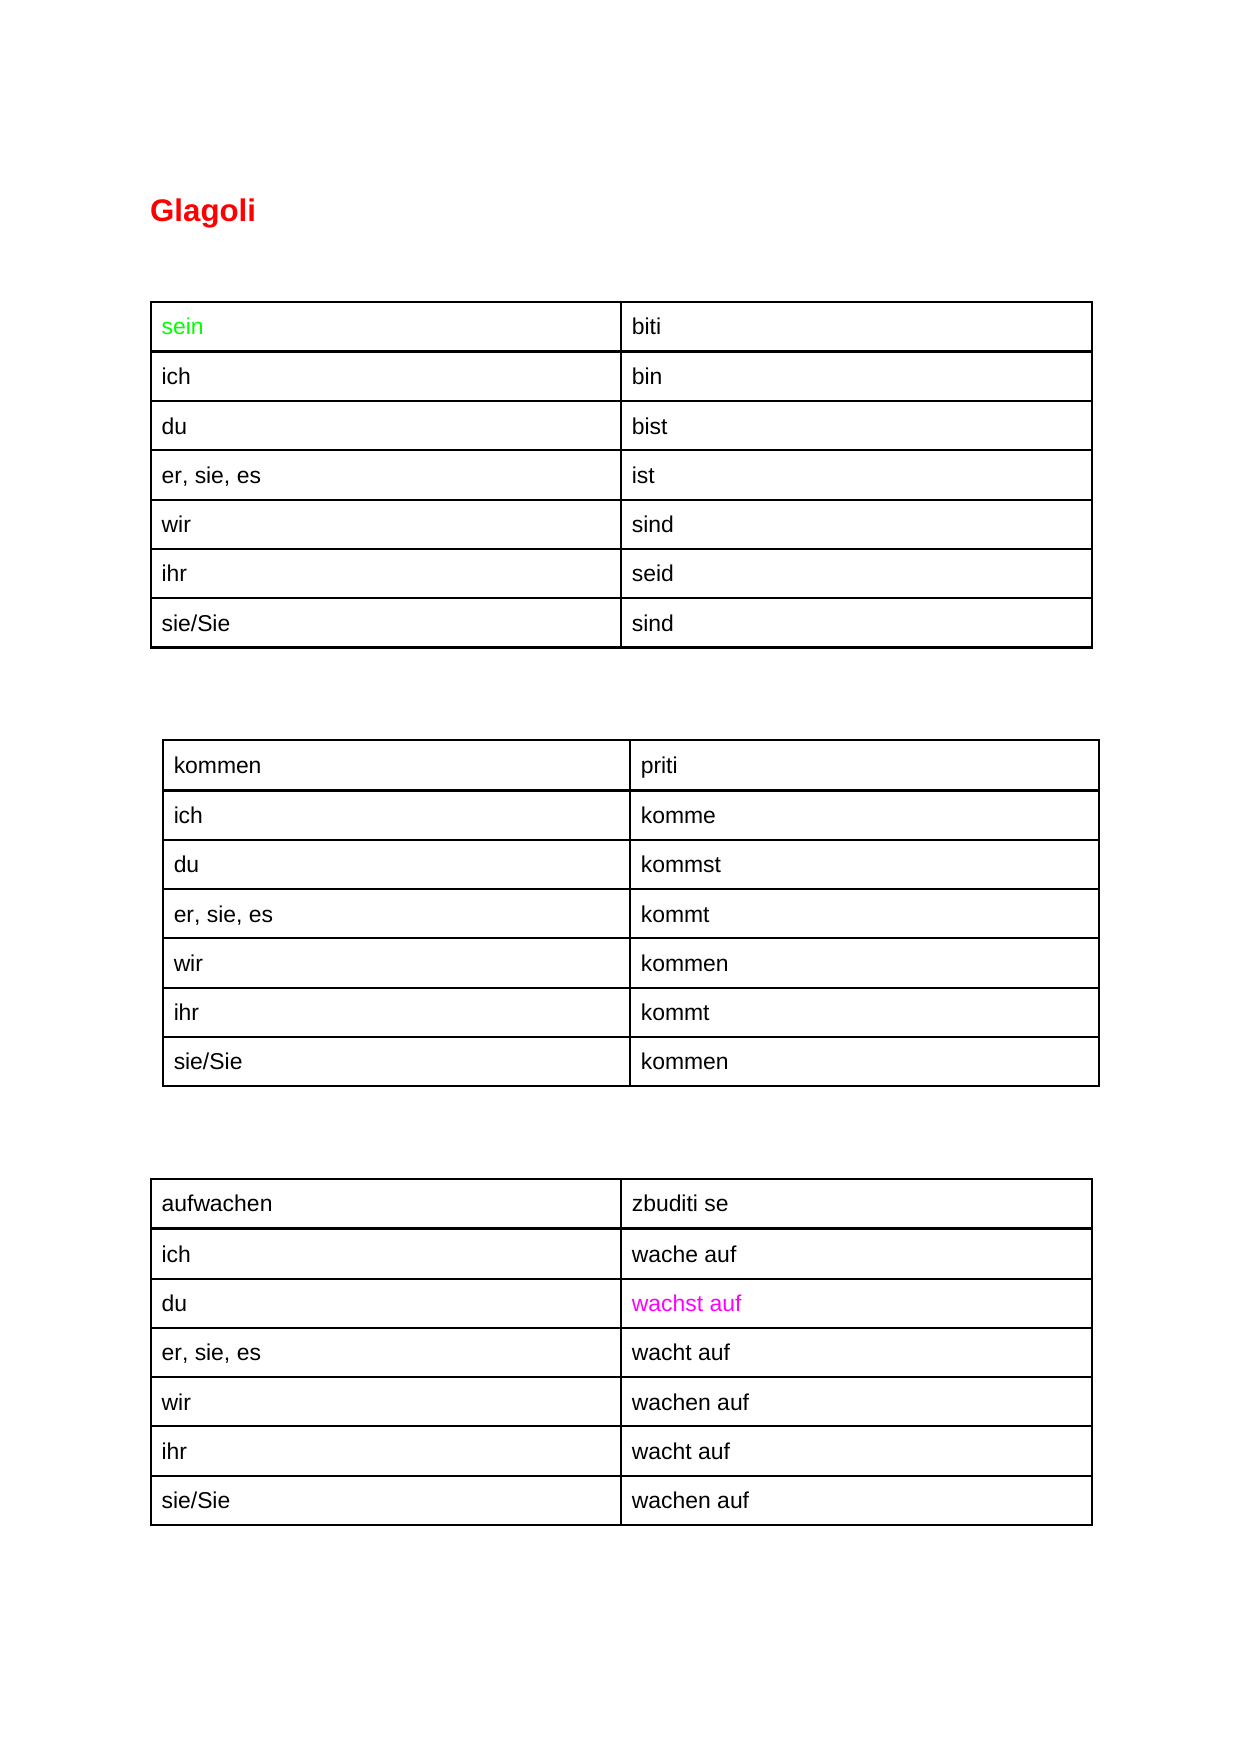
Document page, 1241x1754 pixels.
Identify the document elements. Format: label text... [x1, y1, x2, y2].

table_cell wachen auf [622, 1477, 1091, 1524]
table_cell sie/Sie [164, 1038, 629, 1085]
table_cell er, sie, es [152, 1329, 620, 1376]
table_cell ihr [152, 550, 620, 597]
table_cell seid [622, 550, 1091, 597]
table_cell ist [622, 451, 1091, 499]
table_cell du [152, 1280, 620, 1327]
table_header kommen [164, 741, 629, 788]
table_header zbuditi se [622, 1180, 1091, 1227]
table_cell ihr [164, 989, 629, 1036]
table_header priti [631, 741, 1098, 788]
table_cell kommst [631, 841, 1098, 888]
table_cell bist [622, 402, 1091, 449]
table_cell bin [622, 353, 1091, 400]
table_cell wachen auf [622, 1378, 1091, 1425]
table_cell ich [152, 1230, 620, 1277]
table_cell er, sie, es [164, 890, 629, 937]
table_cell wacht auf [622, 1329, 1091, 1376]
table_header sein [152, 303, 620, 350]
table_cell du [152, 402, 620, 449]
table_cell sind [622, 599, 1091, 646]
table_cell komme [631, 792, 1098, 839]
table_cell sind [622, 501, 1091, 548]
table_cell kommt [631, 890, 1098, 937]
table_header biti [622, 303, 1091, 350]
table_cell wir [152, 1378, 620, 1425]
table_cell kommt [631, 989, 1098, 1036]
table_cell sie/Sie [152, 599, 620, 646]
table_cell wacht auf [622, 1427, 1091, 1474]
table_cell er, sie, es [152, 451, 620, 499]
table_header aufwachen [152, 1180, 620, 1227]
table_cell ich [152, 353, 620, 400]
subtitle Glagoli [150, 192, 1090, 228]
table_cell kommen [631, 1038, 1098, 1085]
table_cell wir [164, 939, 629, 987]
table_cell sie/Sie [152, 1477, 620, 1524]
table_cell wachst auf [622, 1280, 1091, 1327]
table_cell wache auf [622, 1230, 1091, 1277]
table_cell kommen [631, 939, 1098, 987]
table_cell wir [152, 501, 620, 548]
table_cell ihr [152, 1427, 620, 1474]
table_cell du [164, 841, 629, 888]
table_cell ich [164, 792, 629, 839]
